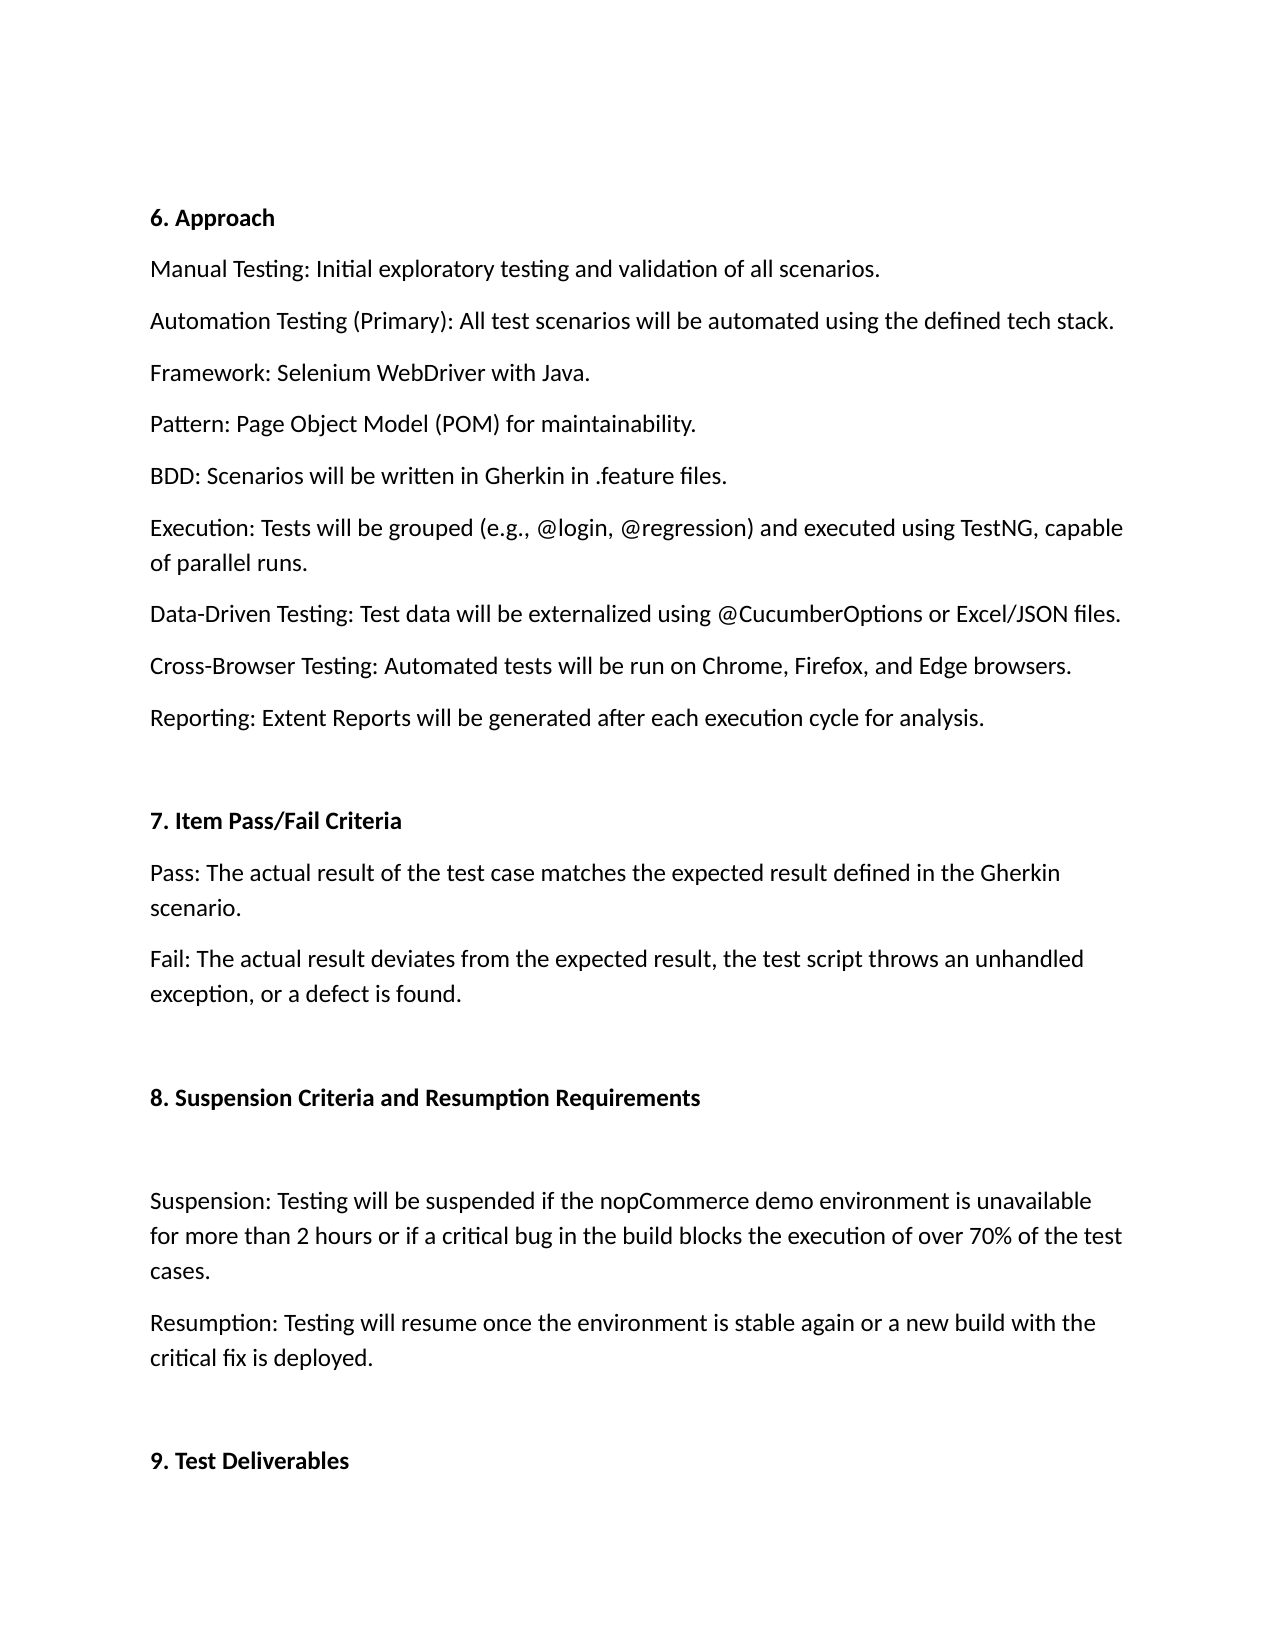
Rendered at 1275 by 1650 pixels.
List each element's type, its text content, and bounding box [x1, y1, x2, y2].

text Manual Testing: Initial exploratory testing and validation of all scenarios. [150, 253, 1125, 284]
text 9. Test Deliverables [150, 1445, 1125, 1476]
text Pattern: Page Object Model (POM) for maintainability. [150, 408, 1125, 439]
text 6. Approach [150, 202, 1125, 232]
text Resumption: Testing will resume once the environment is stable again or a new build with the critical fix is deployed. [150, 1307, 1125, 1372]
text Suspension: Testing will be suspended if the nopCommerce demo environment is unavailable for more than 2 hours or if a critical bug in the build blocks the execution of over 70% of the test cases. [150, 1185, 1125, 1286]
text Pass: The actual result of the test case matches the expected result defined in the Gherkin scenario. [150, 857, 1125, 922]
text Framework: Selenium WebDriver with Java. [150, 357, 1125, 387]
text Execution: Tests will be grouped (e.g., @login, @regression) and executed using TestNG, capable of parallel runs. [150, 512, 1125, 577]
text BDD: Scenarios will be written in Gherkin in .feature files. [150, 460, 1125, 491]
text Automation Testing (Primary): All test scenarios will be automated using the defined tech stack. [150, 305, 1125, 336]
text 7. Item Pass/Fail Criteria [150, 805, 1125, 836]
text 8. Suspension Criteria and Resumption Requirements [150, 1082, 1125, 1112]
text Fail: The actual result deviates from the expected result, the test script throws an unhandled exception, or a defect is found. [150, 943, 1125, 1009]
text Data-Driven Testing: Test data will be externalized using @CucumberOptions or Excel/JSON files. [150, 598, 1125, 629]
text Reporting: Extent Reports will be generated after each execution cycle for analysis. [150, 702, 1125, 732]
text Cross-Browser Testing: Automated tests will be run on Chrome, Firefox, and Edge browsers. [150, 650, 1125, 681]
